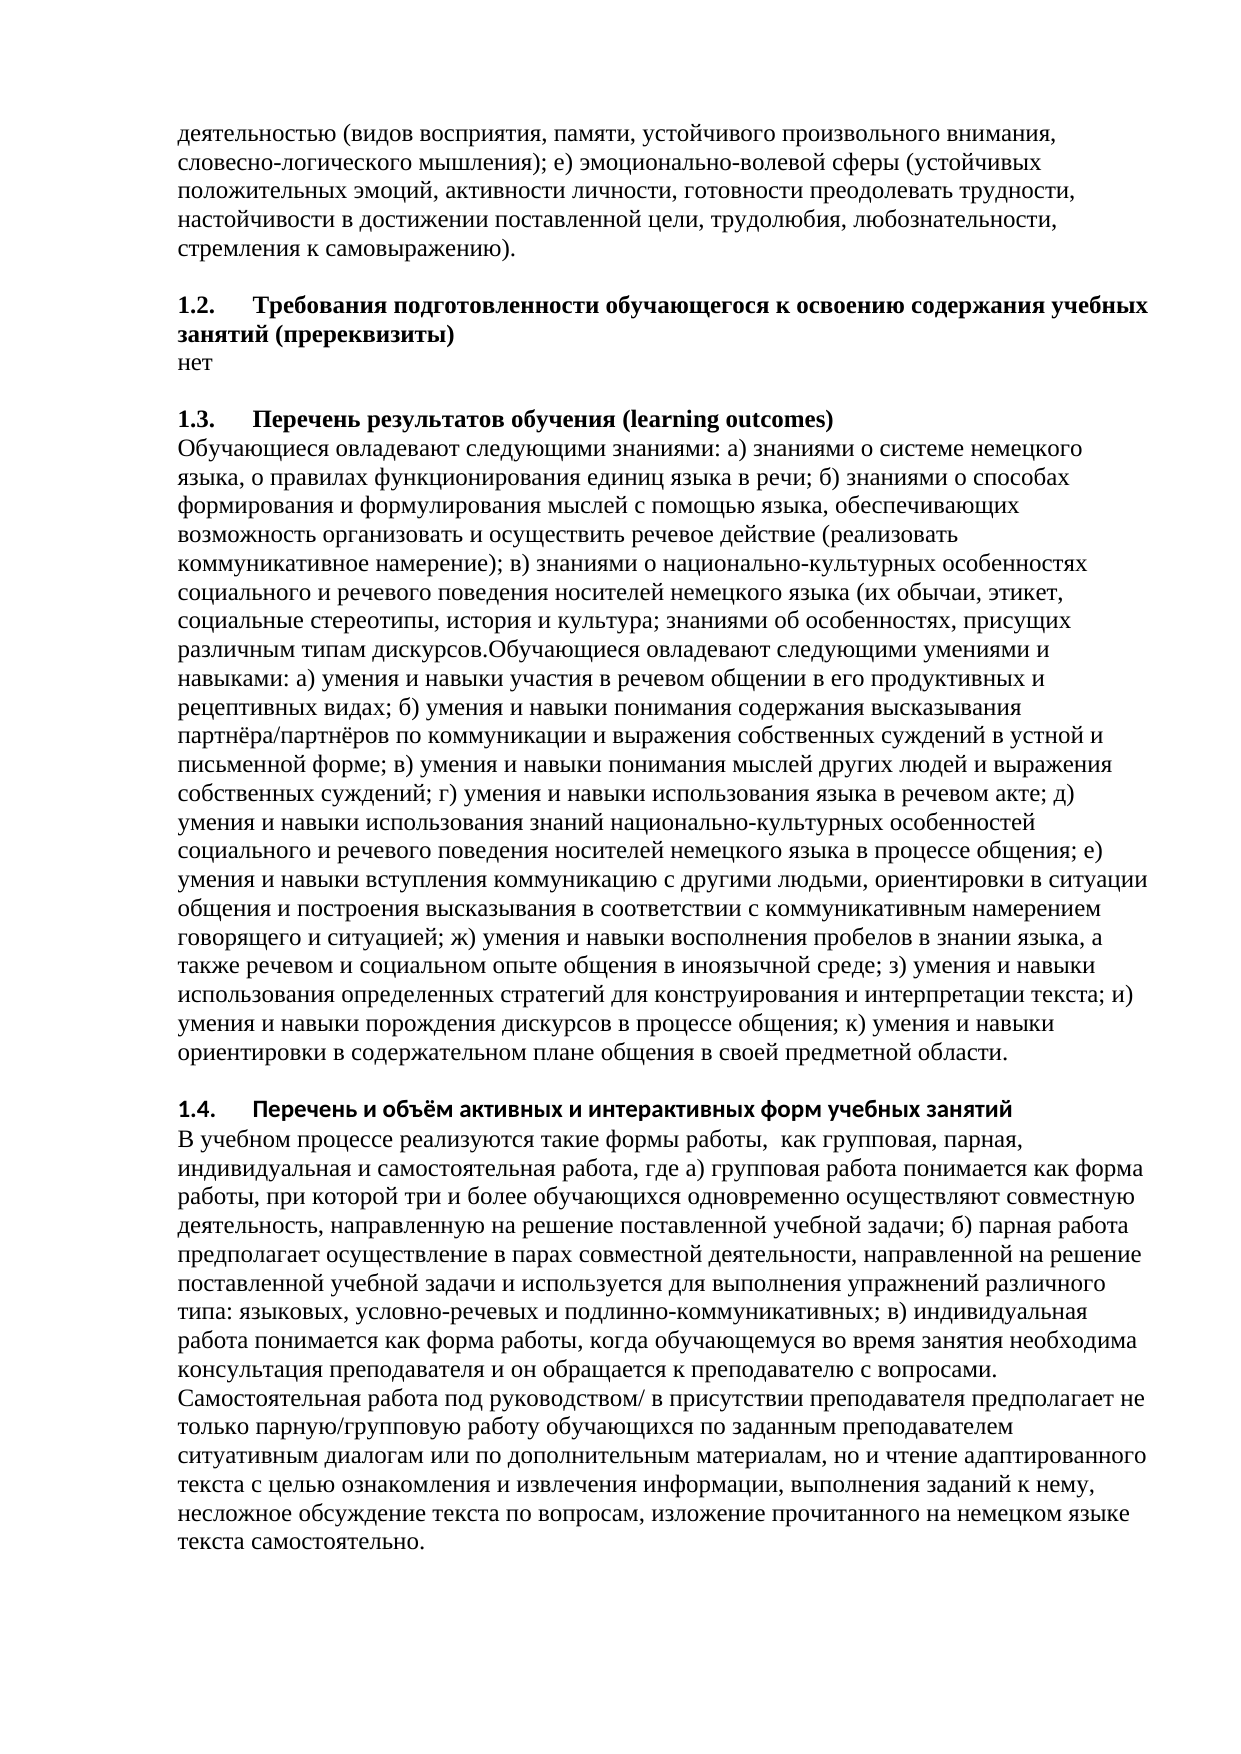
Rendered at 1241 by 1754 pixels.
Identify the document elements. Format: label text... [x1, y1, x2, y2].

text Обучающиеся овладевают следующими знаниями: а) знаниями о системе немецкого языка, о правилах функционирования единиц языка в речи; б) знаниями о способах формирования и формулирования мыслей с помощью языка, обеспечивающих возможность организовать и осуществить речевое действие (реализовать коммуникативное намерение); в) знаниями о национально-культурных особенностях социального и речевого поведения носителей немецкого языка (их обычаи, этикет, социальные стереотипы, история и культура; знаниями об особенностях, присущих различным типам дискурсов.Обучающиеся овладевают следующими умениями и навыками: а) умения и навыки участия в речевом общении в его продуктивных и рецептивных видах; б) умения и навыки понимания содержания высказывания партнёра/партнёров по коммуникации и выражения собственных суждений в устной и письменной форме; в) умения и навыки понимания мыслей других людей и выражения собственных суждений; г) умения и навыки использования языка в речевом акте; д) умения и навыки использования знаний национально-культурных особенностей социального и речевого поведения носителей немецкого языка в процессе общения; е) умения и навыки вступления коммуникацию с другими людьми, ориентировки в ситуации общения и построения высказывания в соответствии с коммуникативным намерением говорящего и ситуацией; ж) умения и навыки восполнения пробелов в знании языка, а также речевом и социальном опыте общения в иноязычной среде; з) умения и навыки использования определенных стратегий для конструирования и интерпретации текста; и) умения и навыки порождения дискурсов в процессе общения; к) умения и навыки ориентировки в содержательном плане общения в своей предметной области. [177, 433, 1152, 1065]
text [177, 118, 1152, 262]
text 1.3. Перечень результатов обучения (learning outcomes) [177, 404, 1152, 433]
text нет [177, 347, 1152, 376]
text 1.4. Перечень и объём активных и интерактивных форм учебных занятий [177, 1093, 1152, 1124]
text В учебном процессе реализуются такие формы работы, как групповая, парная, индивидуальная и самостоятельная работа, где а) групповая работа понимается как форма работы, при которой три и более обучающихся одновременно осуществляют совместную деятельность, направленную на решение поставленной учебной задачи; б) парная работа предполагает осуществление в парах совместной деятельности, направленной на решение поставленной учебной задачи и используется для выполнения упражнений различного типа: языковых, условно-речевых и подлинно-коммуникативных; в) индивидуальная работа понимается как форма работы, когда обучающемуся во время занятия необходима консультация преподавателя и он обращается к преподавателю с вопросами. Самостоятельная работа под руководством/ в присутствии преподавателя предполагает не только парную/групповую работу обучающихся по заданным преподавателем ситуативным диалогам или по дополнительным материалам, но и чтение адаптированного текста с целью ознакомления и извлечения информации, выполнения заданий к нему, несложное обсуждение текста по вопросам, изложение прочитанного на немецком языке текста самостоятельно. [177, 1124, 1152, 1555]
text 1.2. Требования подготовленности обучающегося к освоению содержания учебных занятий (пререквизиты) [177, 290, 1152, 347]
